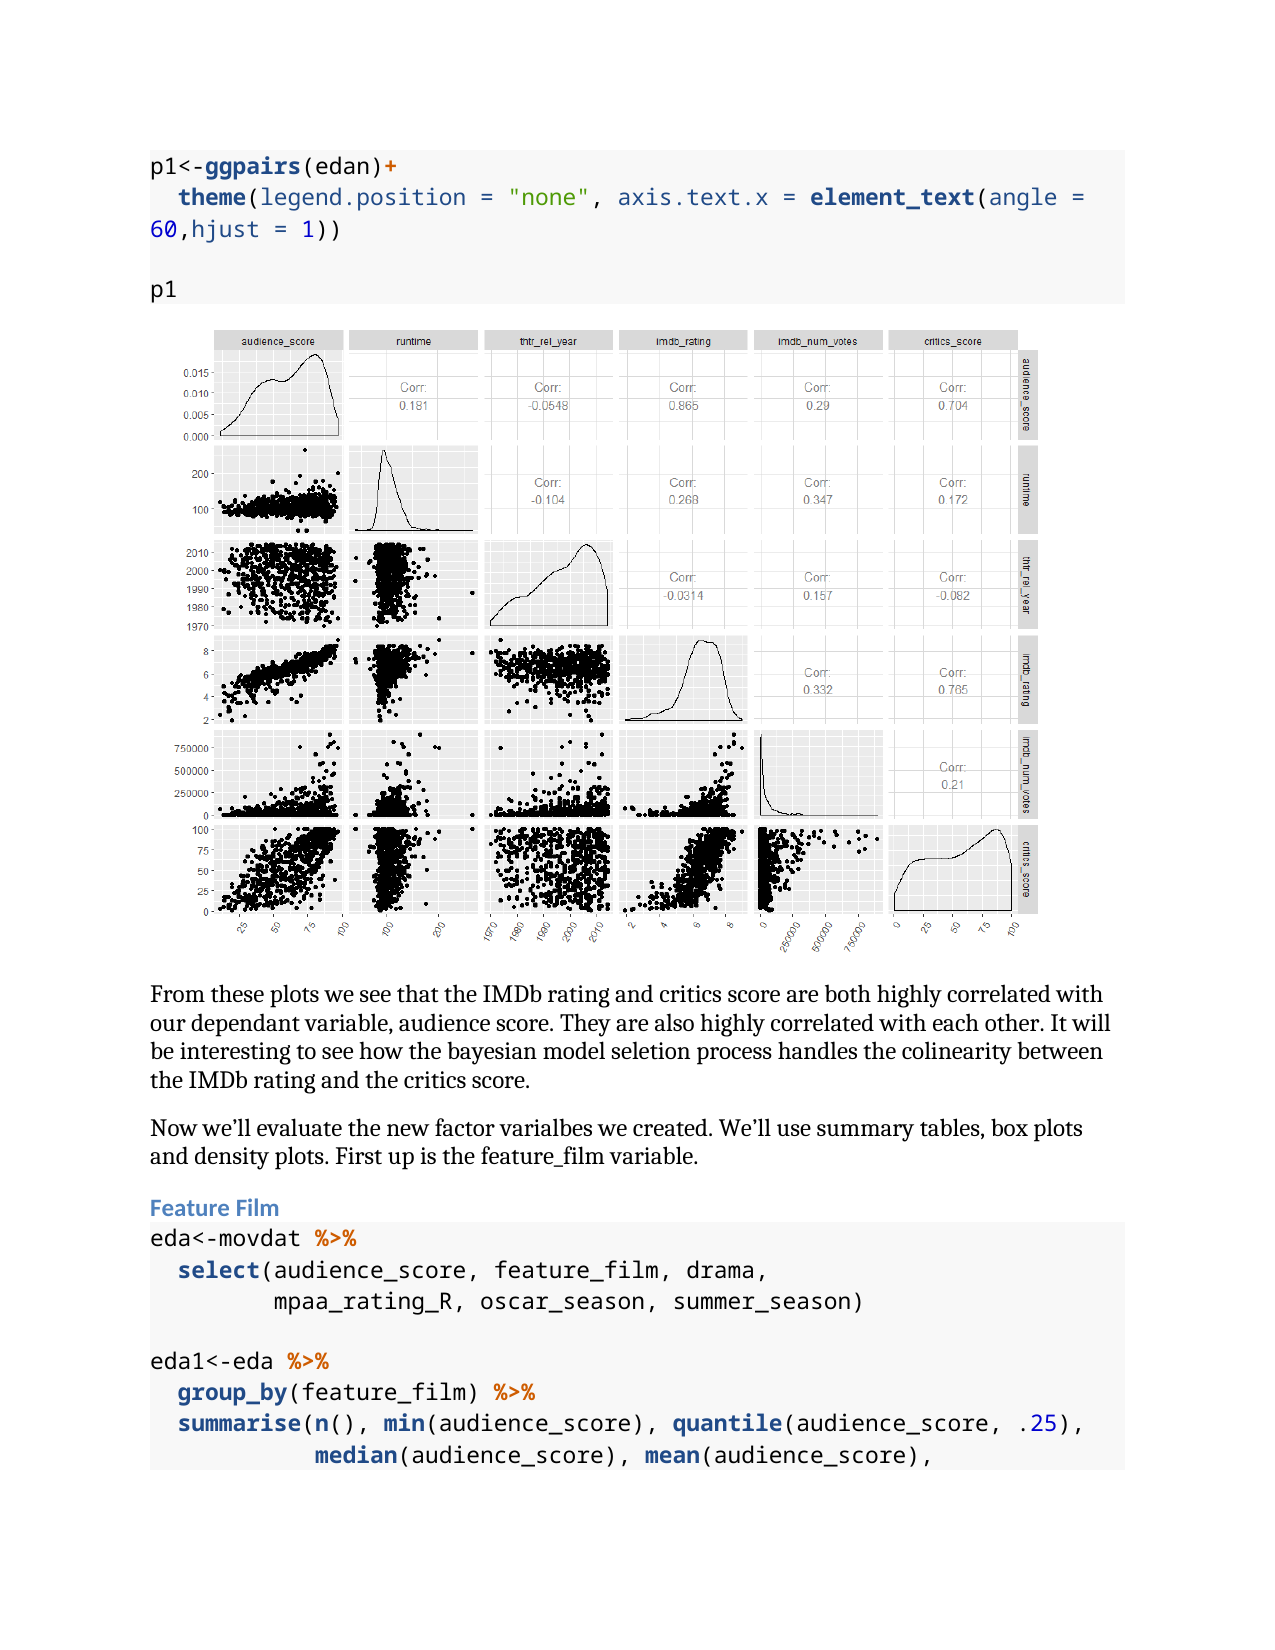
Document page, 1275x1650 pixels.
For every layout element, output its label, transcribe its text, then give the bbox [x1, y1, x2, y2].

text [150, 1222, 1125, 1470]
picture [168, 324, 1044, 961]
text p1<-ggpairs(edan)+ theme(legend.position = "none", axis.text.x = element_text(angle = 60,hjust = 1)) p1 [150, 150, 1125, 304]
text From these plots we see that the IMDb rating and critics score are both highly correlated with our dependant variable, audience score. They are also highly correlated with each other. It will be interesting to see how the bayesian model seletion process handles the colinearity between the IMDb rating and the critics score. [150, 980, 1125, 1095]
text Now we’ll evaluate the new factor varialbes we created. We’ll use summary tables, box plots and density plots. First up is the feature_film variable. [150, 1113, 1125, 1171]
subtitle Feature Film [150, 1192, 1125, 1222]
